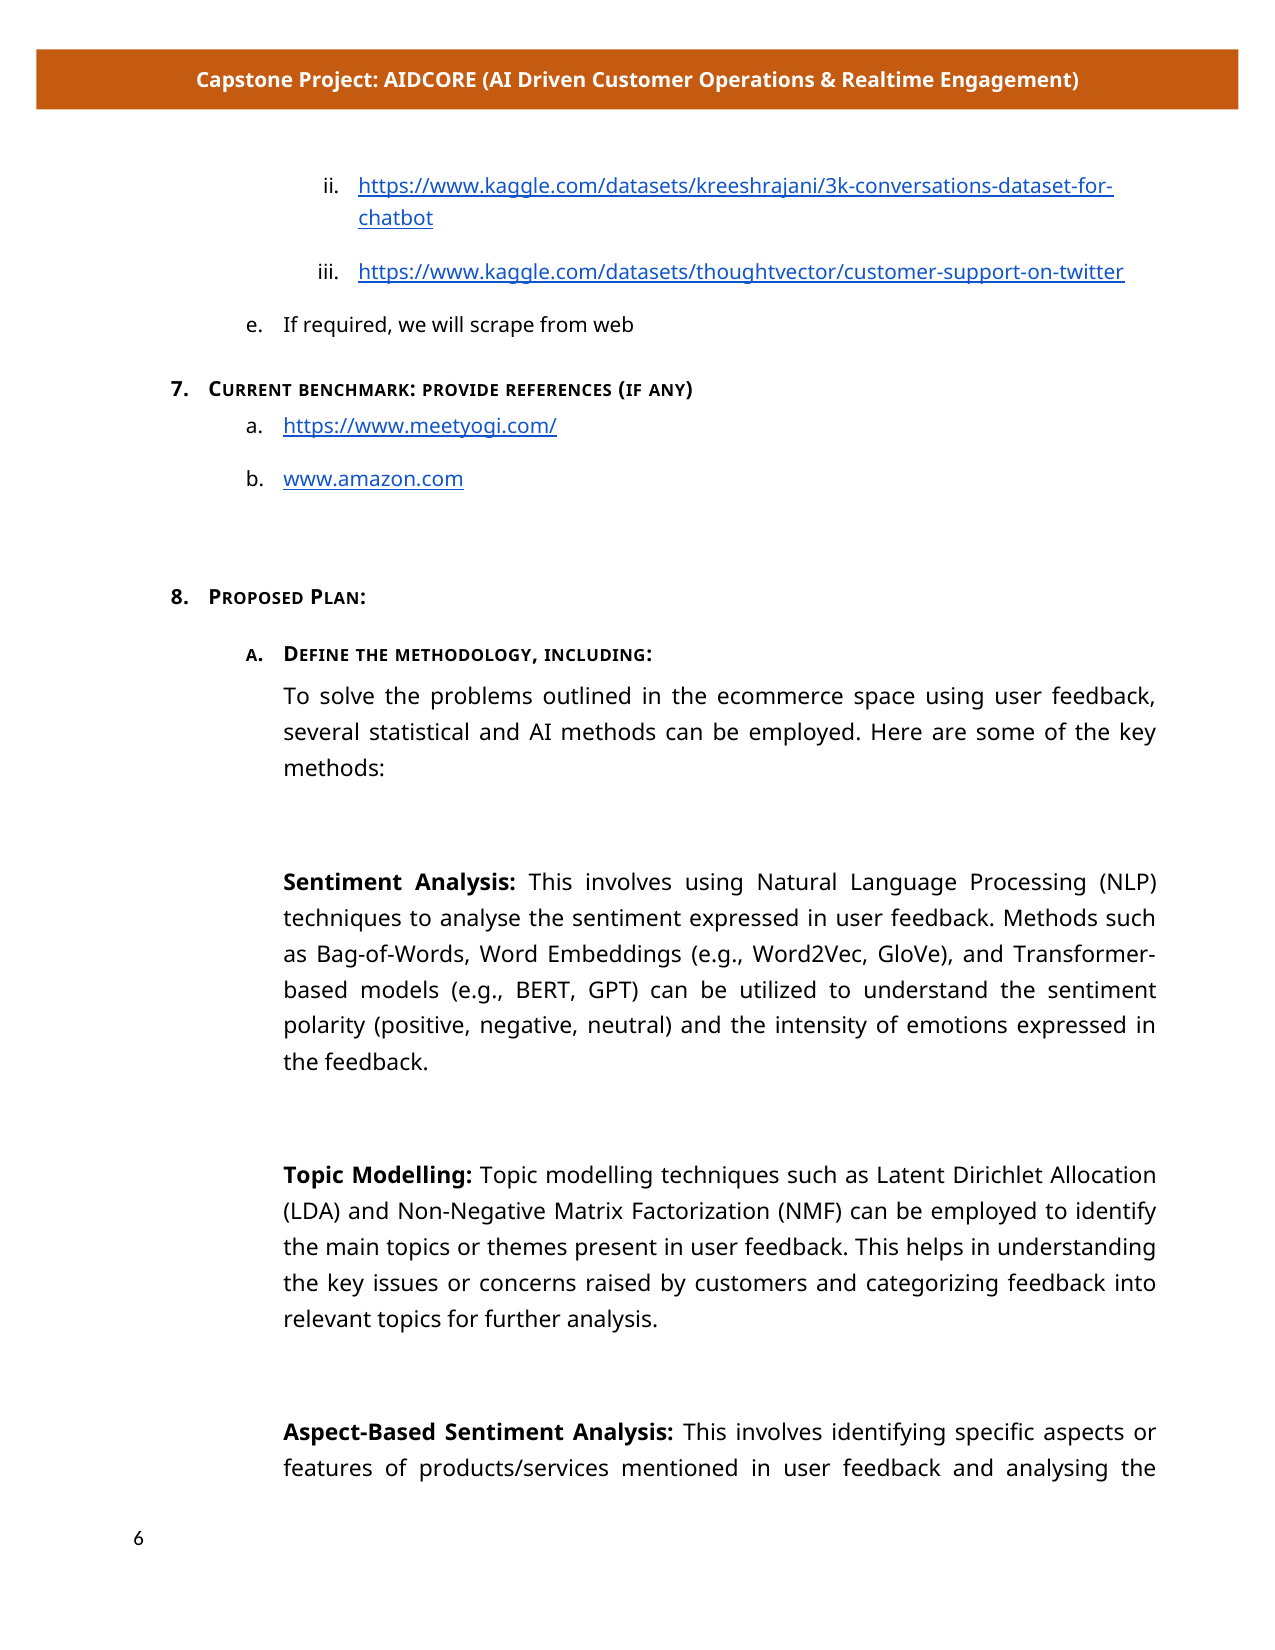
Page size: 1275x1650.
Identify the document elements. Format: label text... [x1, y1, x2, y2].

list https://www.kaggle.com/datasets/thoughtvector/customer-support-on-twitter [339, 257, 1157, 285]
subtitle Current benchmark: provide references (if any) [171, 374, 1157, 403]
list https://www.kaggle.com/datasets/kreeshrajani/3k-conversations-dataset-for-chatbot [339, 171, 1157, 232]
text To solve the problems outlined in the ecommerce space using user feedback, several statistical and AI methods can be employed. Here are some of the key methods: [283, 680, 1157, 783]
subtitle Proposed Plan: [171, 582, 1157, 610]
text Sentiment Analysis: This involves using Natural Language Processing (NLP) techniques to analyse the sentiment expressed in user feedback. Methods such as Bag-of-Words, Word Embeddings (e.g., Word2Vec, GloVe), and Transformer-based models (e.g., BERT, GPT) can be utilized to understand the sentiment polarity (positive, negative, neutral) and the intensity of emotions expressed in the feedback. [283, 866, 1157, 1077]
list www.amazon.com [246, 464, 1157, 493]
list If required, we will scrape from web [246, 310, 1157, 339]
subtitle Define the methodology, including: [246, 639, 1157, 668]
list https://www.meetyogi.com/ [246, 411, 1157, 439]
